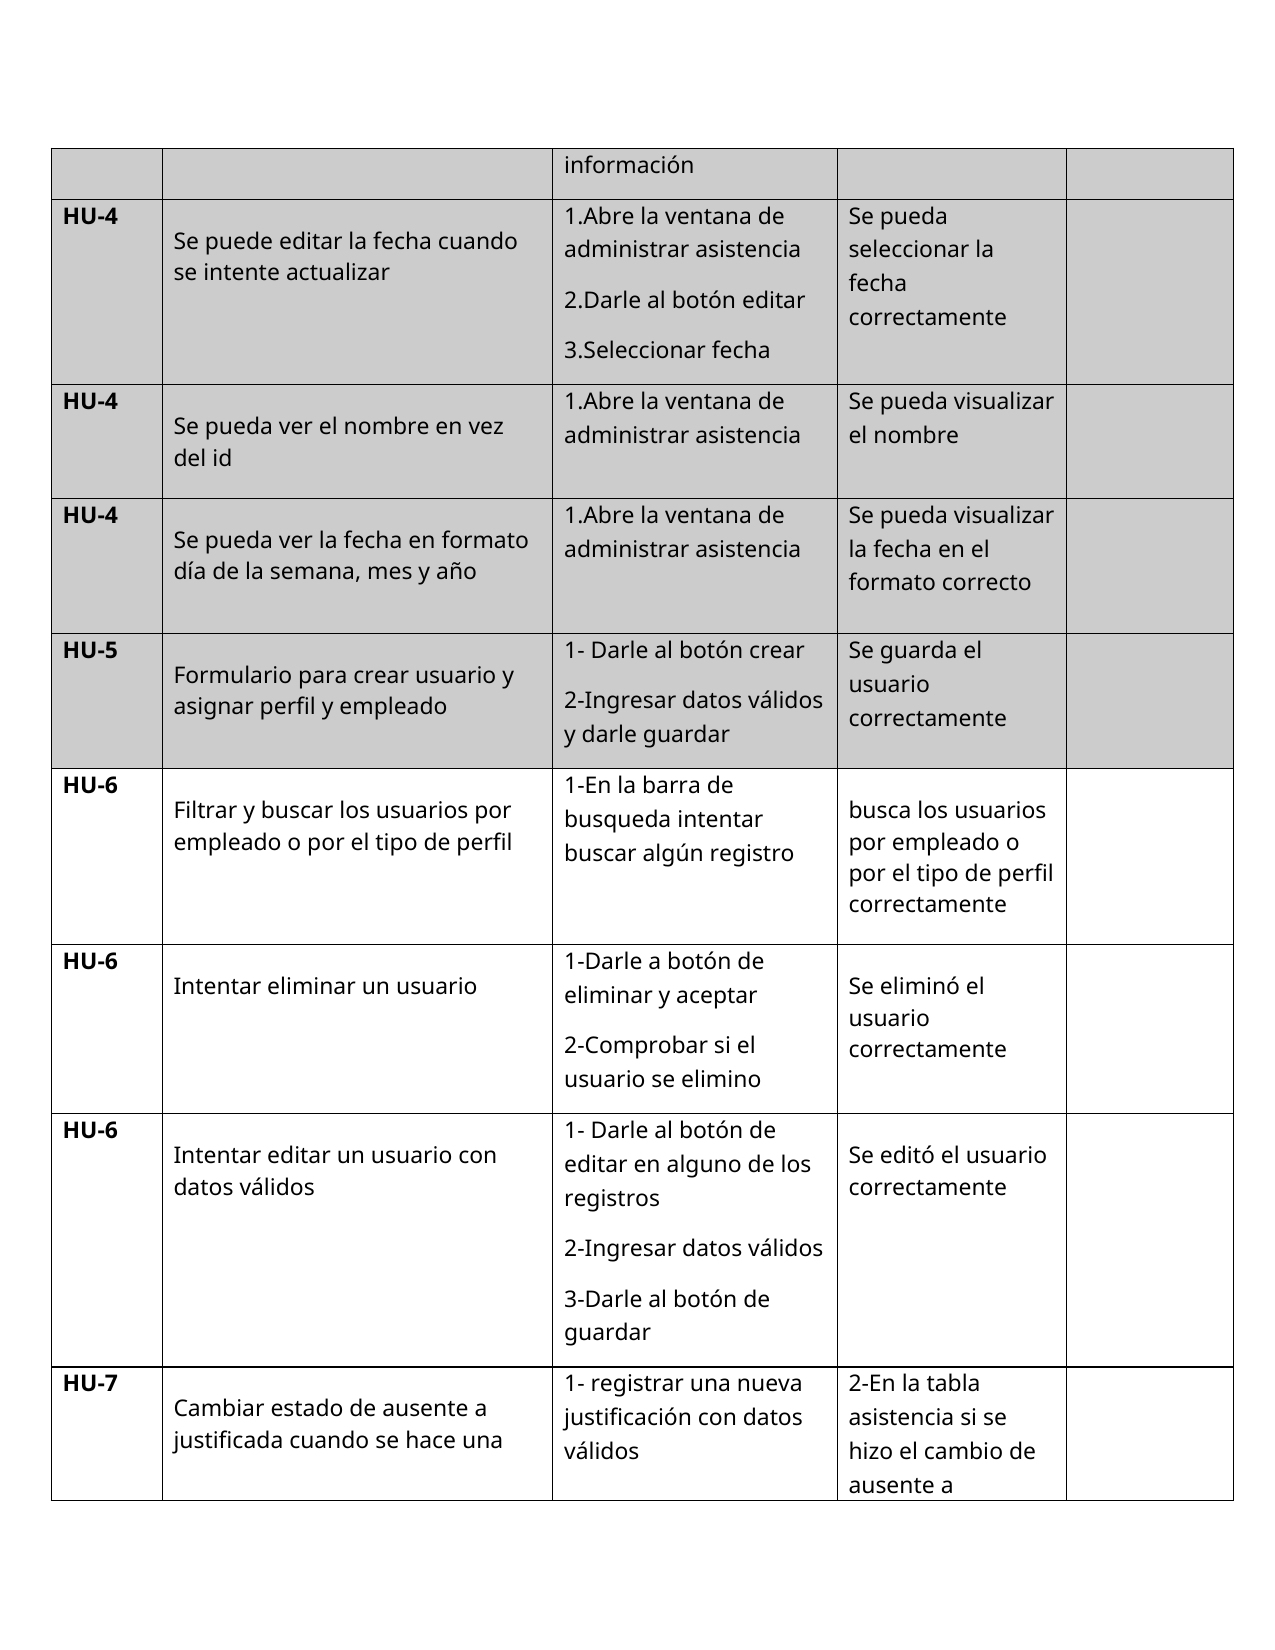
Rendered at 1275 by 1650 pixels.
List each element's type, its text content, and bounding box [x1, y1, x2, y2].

table_cell Se pueda ver la fecha en formato día de la semana, mes y año [163, 499, 552, 633]
table_cell HU-3 [52, 149, 162, 199]
table_cell HU-4 [52, 200, 162, 384]
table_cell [838, 149, 1066, 199]
table_cell HU-6 [52, 769, 162, 944]
table_cell [1067, 1368, 1233, 1500]
table_cell HU-6 [52, 1114, 162, 1366]
table_cell HU-6 [52, 945, 162, 1113]
table_cell Intentar editar un usuario con datos válidos [163, 1114, 552, 1366]
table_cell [163, 149, 552, 199]
table_cell [1067, 200, 1233, 384]
table_cell [1067, 1114, 1233, 1366]
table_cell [553, 149, 837, 199]
table_cell HU-4 [52, 499, 162, 633]
table_cell busca los usuarios por empleado o por el tipo de perfil correctamente [838, 769, 1066, 944]
table_cell 1-En la barra de busqueda intentar buscar algún registro [553, 769, 837, 944]
table_cell Intentar eliminar un usuario [163, 945, 552, 1113]
table_cell [1067, 945, 1233, 1113]
table_cell 1.Abre la ventana de administrar asistencia [553, 385, 837, 498]
table_cell Se editó el usuario correctamente [838, 1114, 1066, 1366]
table_cell Se puede editar la fecha cuando se intente actualizar [163, 200, 552, 384]
table_cell Se pueda ver el nombre en vez del id [163, 385, 552, 498]
table_cell 1- Darle al botón crear 2-Ingresar datos válidos y darle guardar [553, 634, 837, 768]
table_cell Formulario para crear usuario y asignar perfil y empleado [163, 634, 552, 768]
table_cell [1067, 385, 1233, 498]
table_cell [1067, 769, 1233, 944]
table_cell Se eliminó el usuario correctamente [838, 945, 1066, 1113]
table_cell HU-7 [52, 1368, 162, 1500]
table_cell [1067, 499, 1233, 633]
table_cell Se pueda seleccionar la fecha correctamente [838, 200, 1066, 384]
table_cell 1.Abre la ventana de administrar asistencia [553, 499, 837, 633]
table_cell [553, 1368, 837, 1500]
table_cell Se pueda visualizar el nombre [838, 385, 1066, 498]
table_cell 1- Darle al botón de editar en alguno de los registros 2-Ingresar datos válidos 3-Darle al botón de guardar [553, 1114, 837, 1366]
table_cell Filtrar y buscar los usuarios por empleado o por el tipo de perfil [163, 769, 552, 944]
table_cell HU-4 [52, 385, 162, 498]
table_cell Se pueda visualizar la fecha en el formato correcto [838, 499, 1066, 633]
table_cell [163, 1368, 552, 1500]
table_cell [1067, 149, 1233, 199]
table_cell Se guarda el usuario correctamente [838, 634, 1066, 768]
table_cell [838, 1368, 1066, 1500]
table_cell 1.Abre la ventana de administrar asistencia 2.Darle al botón editar 3.Seleccionar fecha [553, 200, 837, 384]
table_cell 1-Darle a botón de eliminar y aceptar 2-Comprobar si el usuario se elimino [553, 945, 837, 1113]
table_cell HU-5 [52, 634, 162, 768]
table_cell [1067, 634, 1233, 768]
